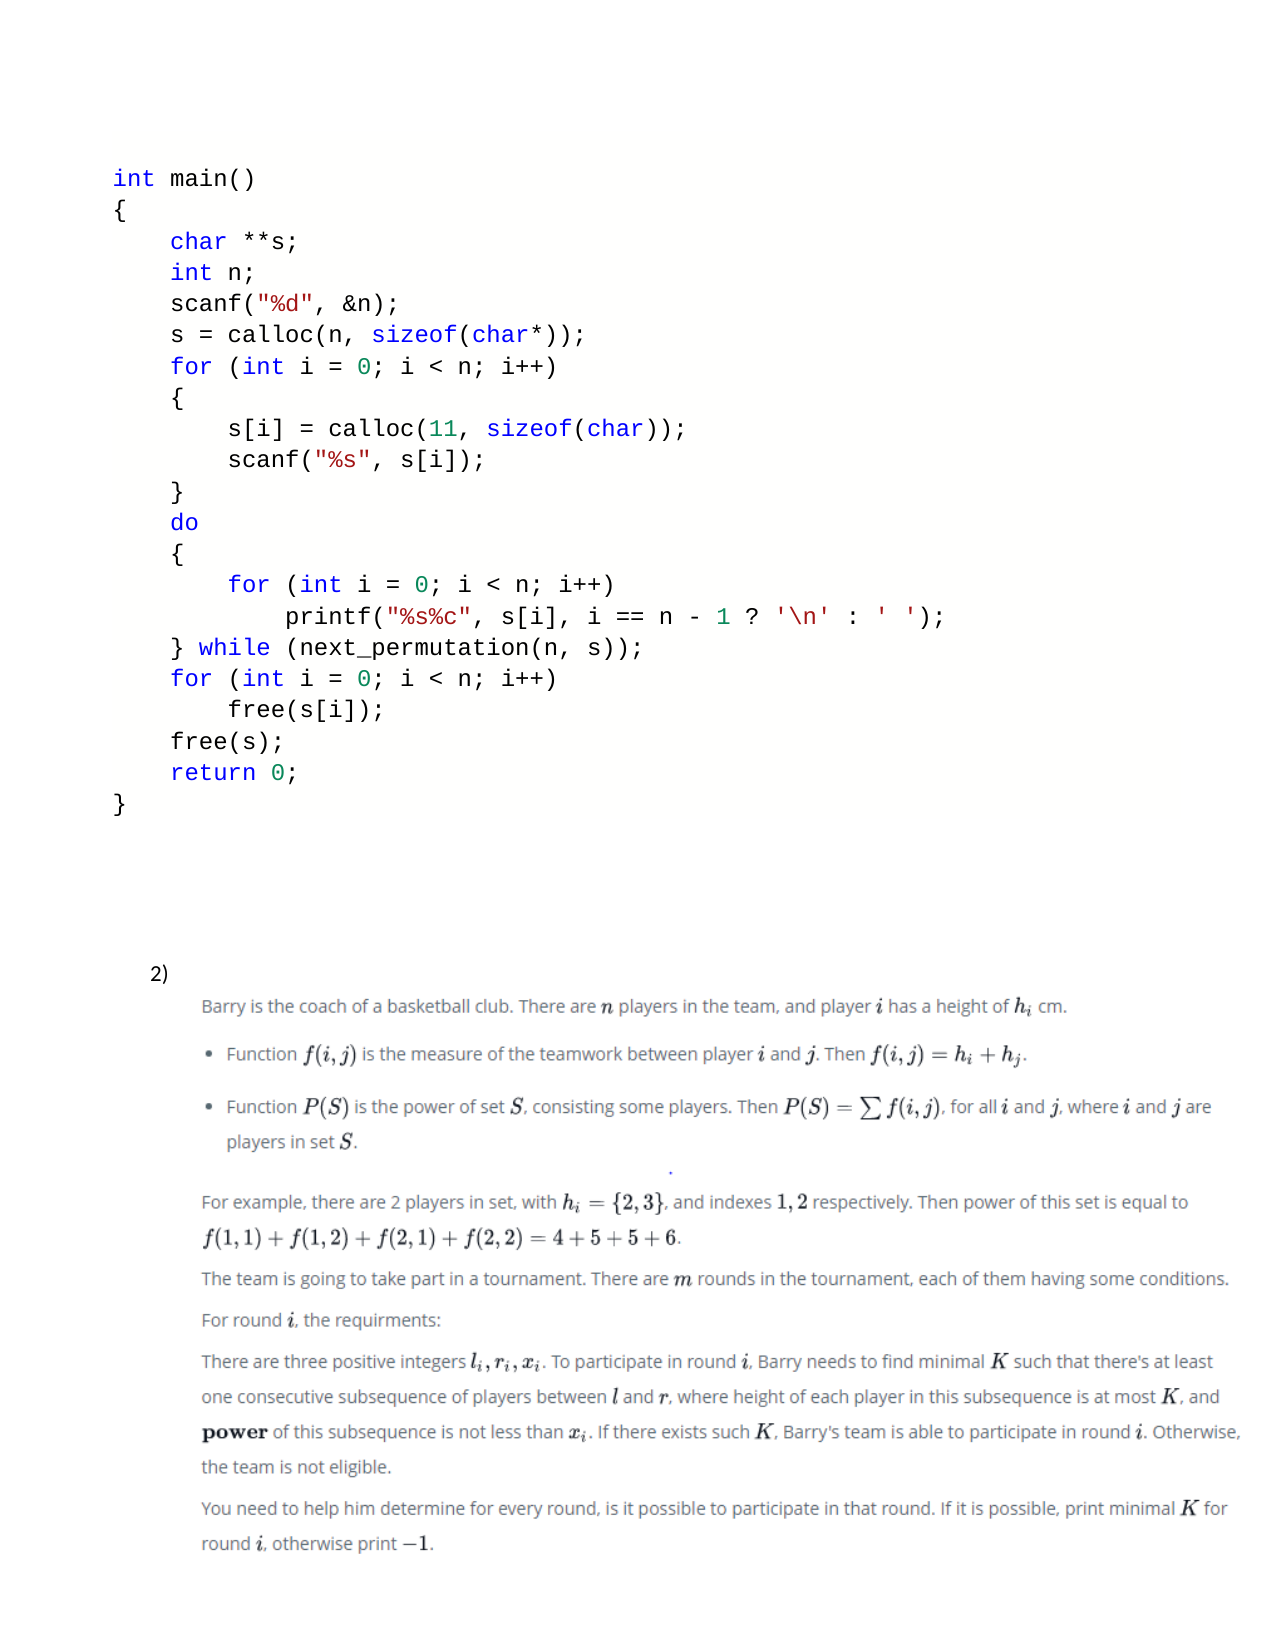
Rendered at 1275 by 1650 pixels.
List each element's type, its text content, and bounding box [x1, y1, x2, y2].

text for (int i = 0; i < n; i++) [112, 662, 1181, 694]
text free(s); [112, 725, 1181, 756]
text scanf("%s", s[i]); [112, 444, 1181, 475]
text char **s; [112, 225, 1181, 256]
text for (int i = 0; i < n; i++) [112, 569, 1181, 600]
text for (int i = 0; i < n; i++) [112, 350, 1181, 381]
text printf("%s%c", s[i], i == n - 1 ? '\n' : ' '); [112, 600, 1181, 631]
text } [112, 475, 1181, 506]
text } while (next_permutation(n, s)); [112, 631, 1181, 662]
text int n; [112, 256, 1181, 287]
text s[i] = calloc(11, sizeof(char)); [112, 412, 1181, 444]
text s = calloc(n, sizeof(char*)); [112, 319, 1181, 350]
text { [112, 194, 1181, 225]
text int main() [112, 162, 1181, 194]
text scanf("%d", &n); [112, 287, 1181, 319]
text { [112, 381, 1181, 412]
text free(s[i]); [112, 694, 1181, 725]
text } [112, 787, 1181, 819]
text do [112, 506, 1181, 537]
text { [112, 537, 1181, 569]
text return 0; [112, 756, 1181, 787]
picture [187, 989, 1256, 1564]
